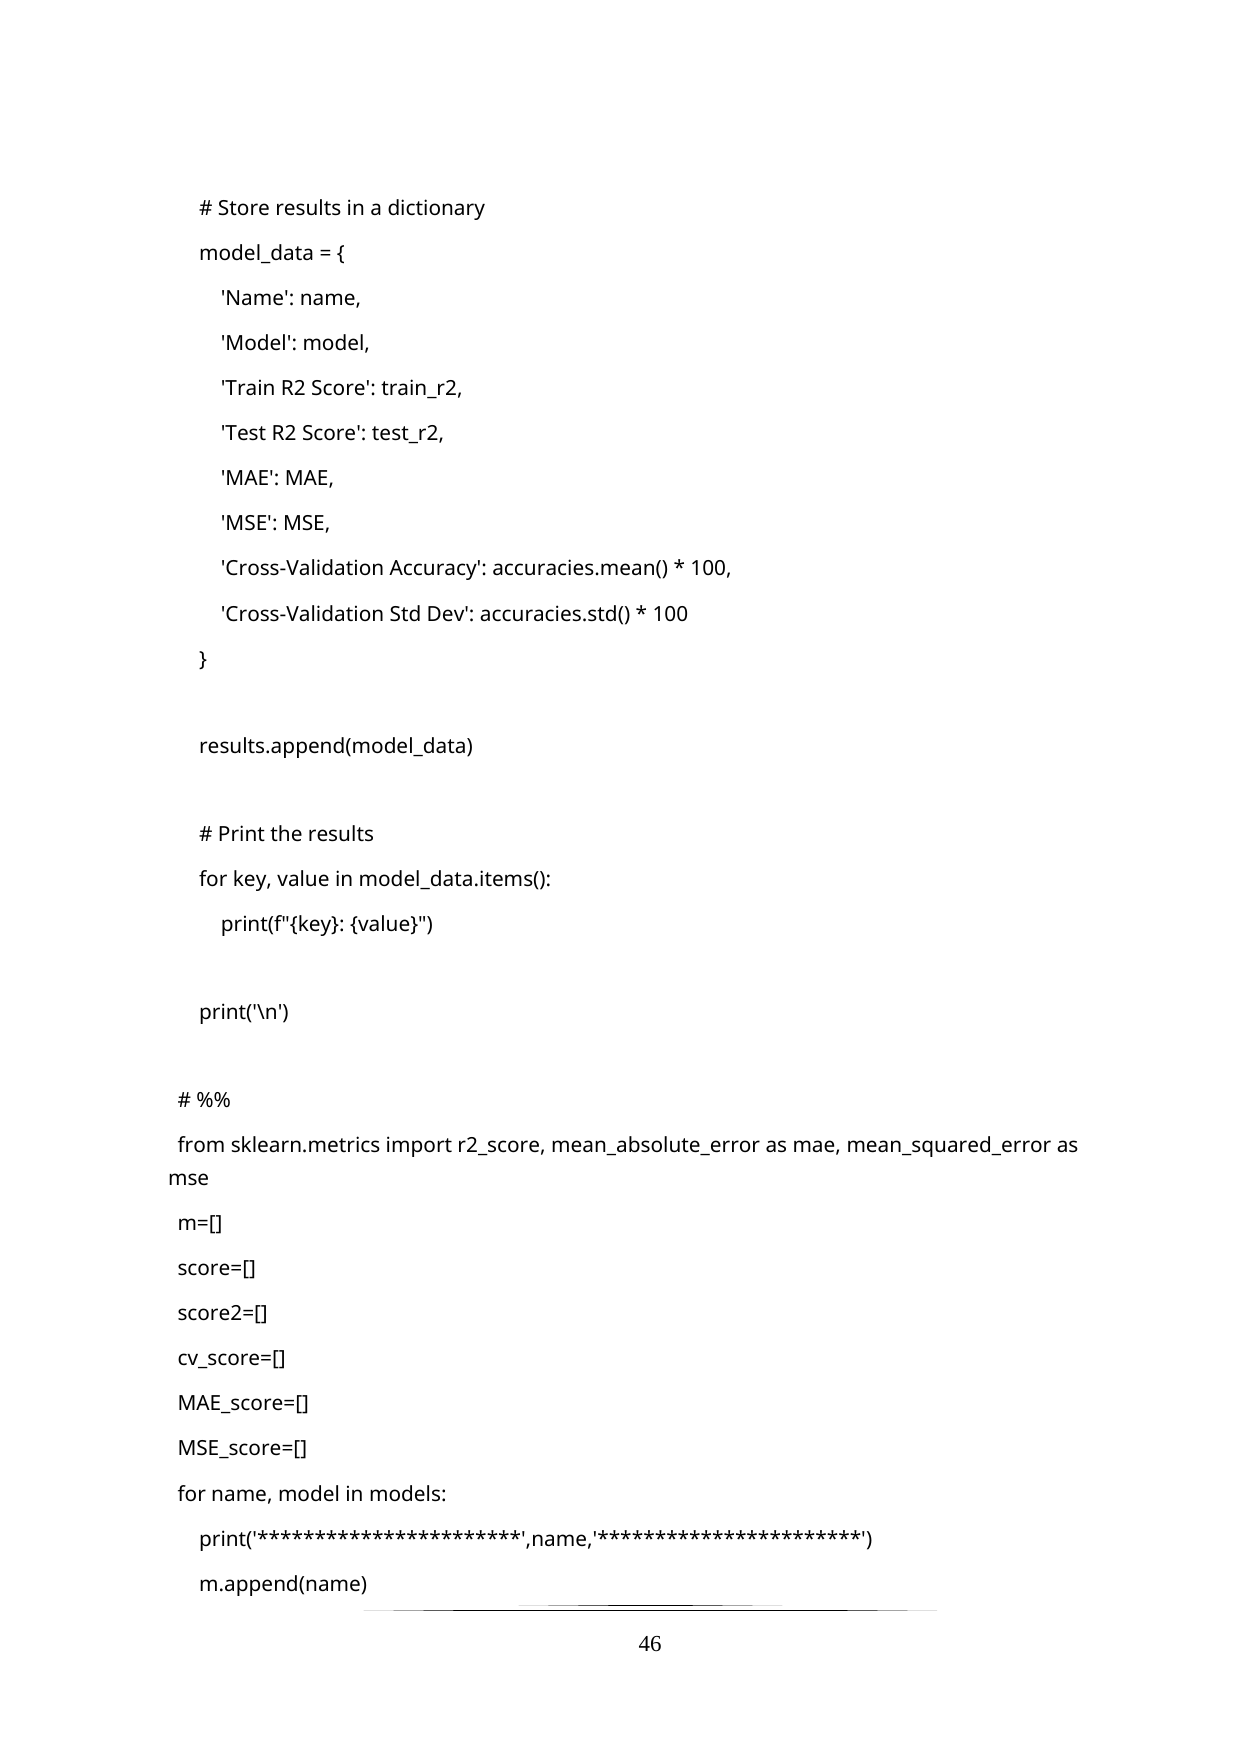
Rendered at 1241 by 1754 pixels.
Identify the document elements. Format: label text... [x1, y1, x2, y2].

text score=[] [168, 1253, 1122, 1282]
text print('\n') [168, 997, 1122, 1026]
text 'Test R2 Score': test_r2, [168, 418, 1122, 447]
text } [168, 644, 1122, 672]
text 'Model': model, [168, 328, 1122, 356]
text score2=[] [168, 1298, 1122, 1327]
text # %% [168, 1085, 1122, 1114]
text # Store results in a dictionary [168, 193, 1122, 221]
text 'MAE': MAE, [168, 463, 1122, 492]
text for name, model in models: [168, 1479, 1122, 1507]
text print('***********************',name,'***********************') [168, 1524, 1122, 1552]
text print(f"{key}: {value}") [168, 909, 1122, 938]
text from sklearn.metrics import r2_score, mean_absolute_error as mae, mean_squared_error as mse [168, 1130, 1122, 1191]
text 'Cross-Validation Std Dev': accuracies.std() * 100 [168, 599, 1122, 627]
text results.append(model_data) [168, 732, 1122, 760]
text 'Cross-Validation Accuracy': accuracies.mean() * 100, [168, 553, 1122, 582]
text cv_score=[] [168, 1343, 1122, 1372]
text for key, value in model_data.items(): [168, 864, 1122, 893]
text MAE_score=[] [168, 1388, 1122, 1417]
text 'Name': name, [168, 283, 1122, 311]
text # Print the results [168, 819, 1122, 848]
text m=[] [168, 1208, 1122, 1236]
text 'Train R2 Score': train_r2, [168, 373, 1122, 402]
text model_data = { [168, 238, 1122, 266]
text m.append(name) [168, 1569, 1122, 1597]
text MSE_score=[] [168, 1433, 1122, 1462]
text 'MSE': MSE, [168, 508, 1122, 537]
